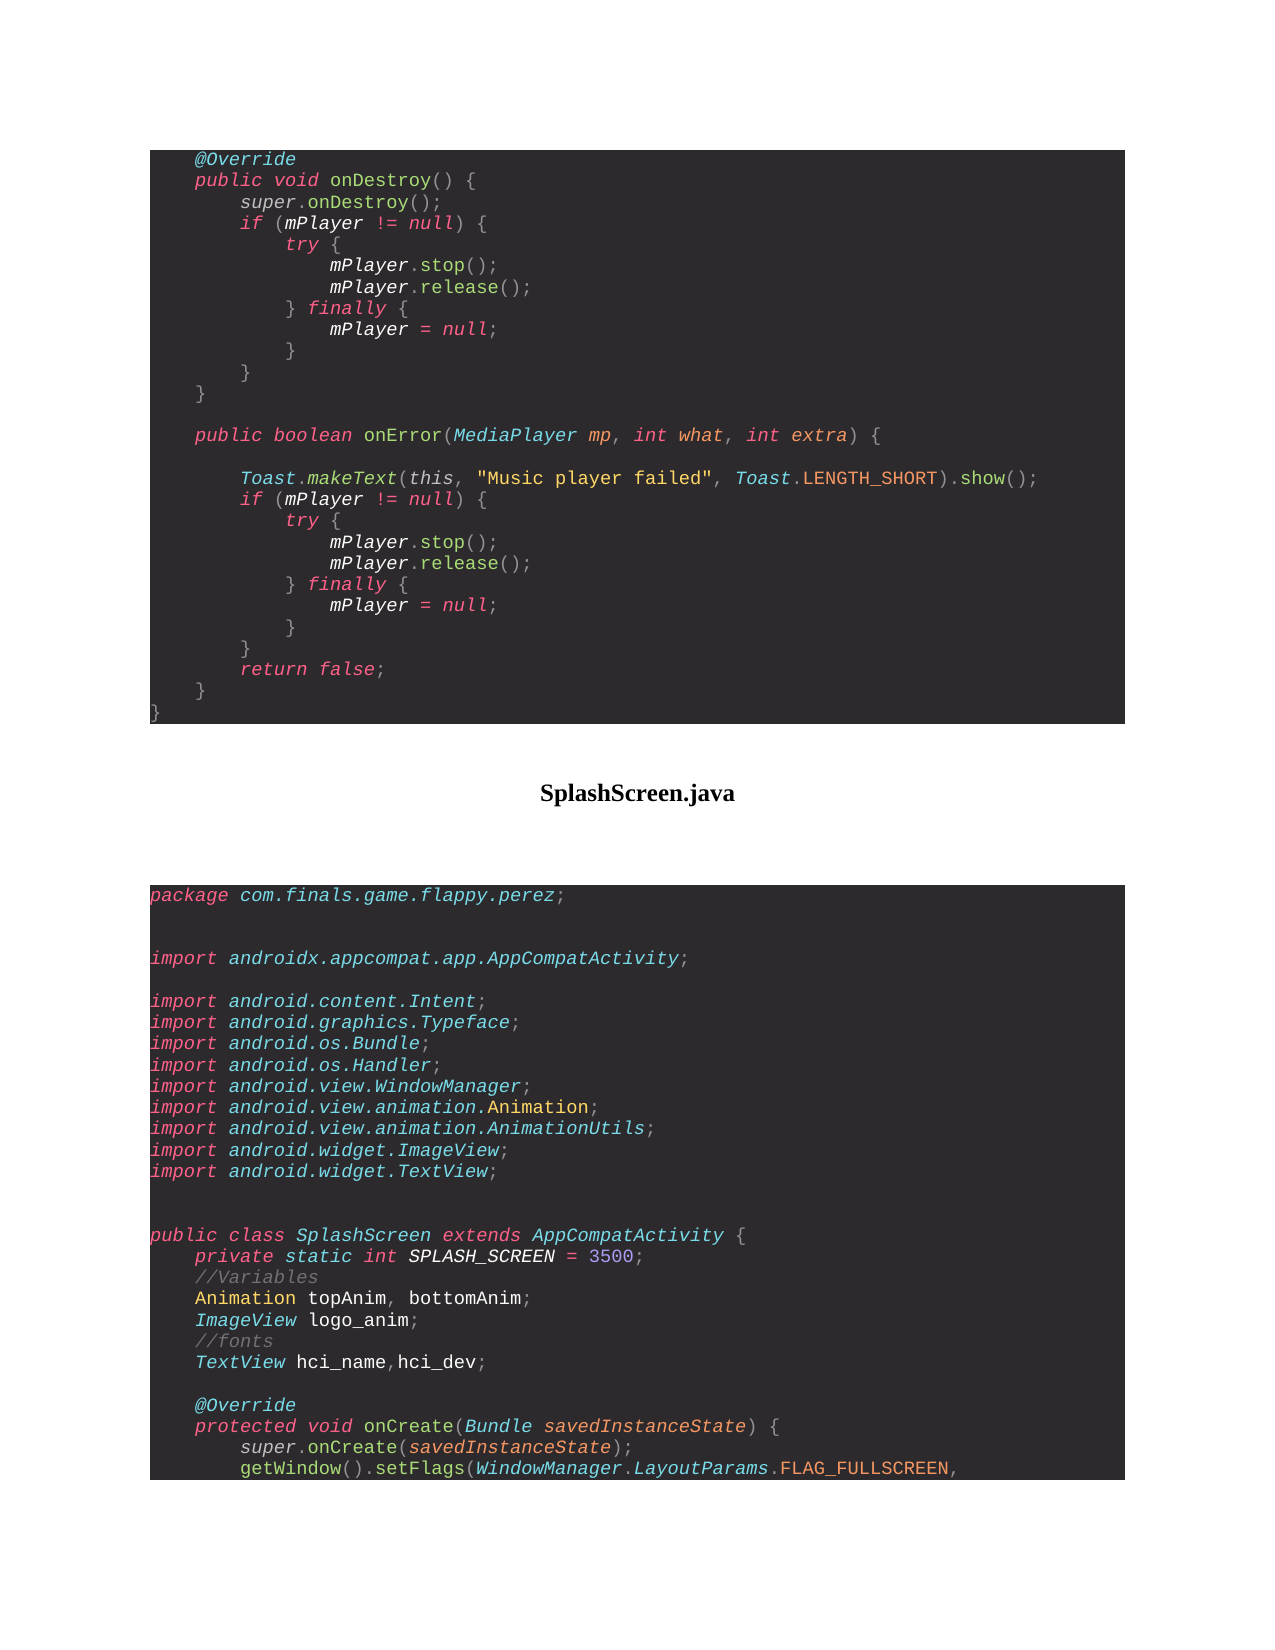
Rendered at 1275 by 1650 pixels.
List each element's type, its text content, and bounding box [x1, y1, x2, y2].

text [150, 150, 1125, 724]
text SplashScreen.java [150, 778, 1125, 806]
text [150, 885, 1125, 1480]
